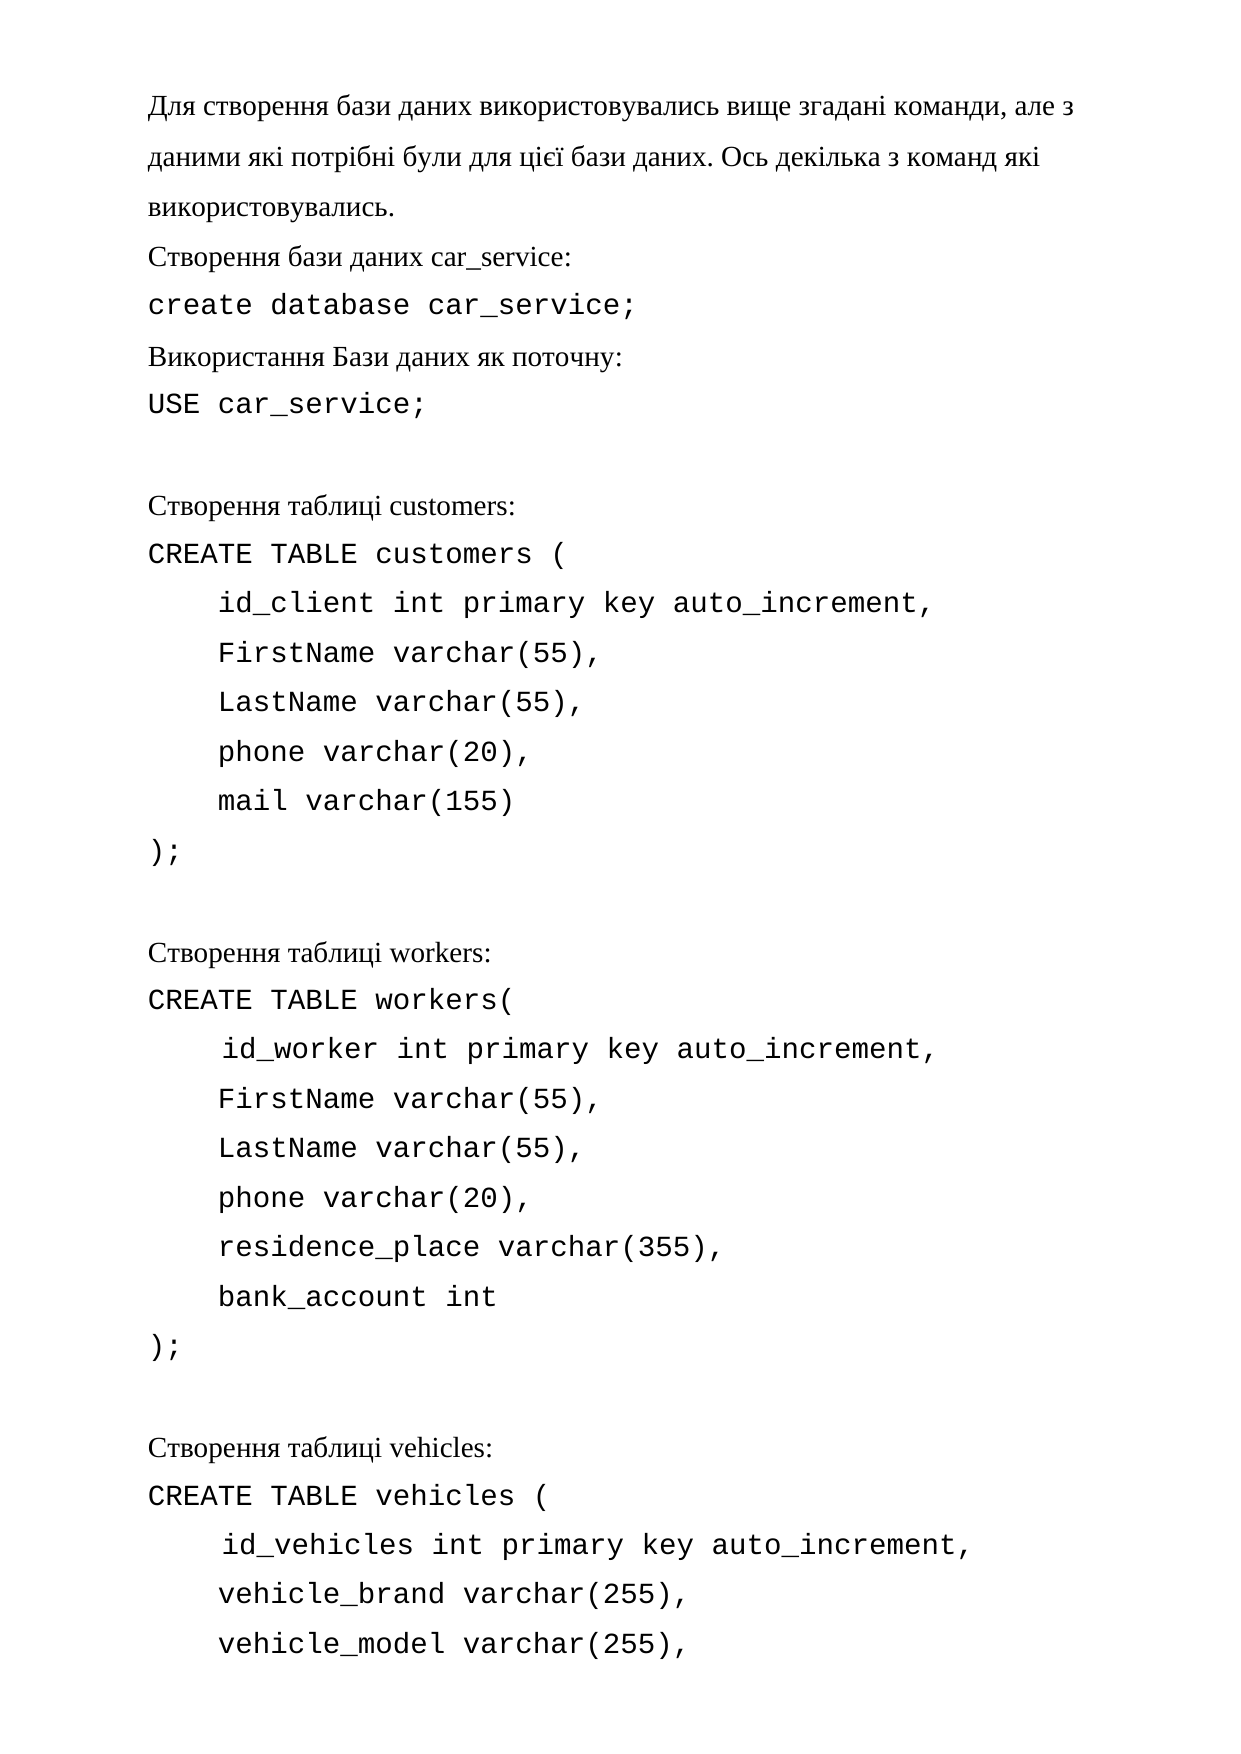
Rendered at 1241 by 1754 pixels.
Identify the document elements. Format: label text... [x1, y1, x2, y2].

text Використання Бази даних як поточну: [148, 339, 1152, 373]
text id_client int primary key auto_increment, [148, 588, 1152, 621]
text Створення бази даних car_service: [148, 239, 1152, 273]
text FirstName varchar(55), [148, 1084, 1152, 1117]
text CREATE TABLE customers ( [148, 539, 1152, 572]
text vehicle_brand varchar(255), [148, 1579, 1152, 1613]
text mail varchar(155) [148, 786, 1152, 819]
text id_vehicles int primary key auto_increment, [148, 1530, 1152, 1563]
text CREATE TABLE vehicles ( [148, 1481, 1152, 1514]
text create database car_service; [148, 290, 1152, 323]
text id_worker int primary key auto_increment, [148, 1034, 1152, 1067]
text phone varchar(20), [148, 737, 1152, 770]
text USE car_service; [148, 389, 1152, 423]
text ); [148, 1331, 1152, 1364]
text Створення таблиці customers: [148, 488, 1152, 522]
text CREATE TABLE workers( [148, 985, 1152, 1018]
text phone varchar(20), [148, 1183, 1152, 1216]
text residence_place varchar(355), [148, 1232, 1152, 1265]
text FirstName varchar(55), [148, 638, 1152, 671]
text vehicle_model varchar(255), [148, 1629, 1152, 1662]
text bank_account int [148, 1282, 1152, 1315]
text Створення таблиці vehicles: [148, 1430, 1152, 1464]
text Для створення бази даних використовувались вище згадані команди, але з даними які потрібні були для цієї бази даних. Ось декілька з команд які використовувались. [148, 88, 1152, 223]
text LastName varchar(55), [148, 1133, 1152, 1166]
text ); [148, 836, 1152, 869]
text LastName varchar(55), [148, 687, 1152, 720]
text Створення таблиці workers: [148, 935, 1152, 968]
